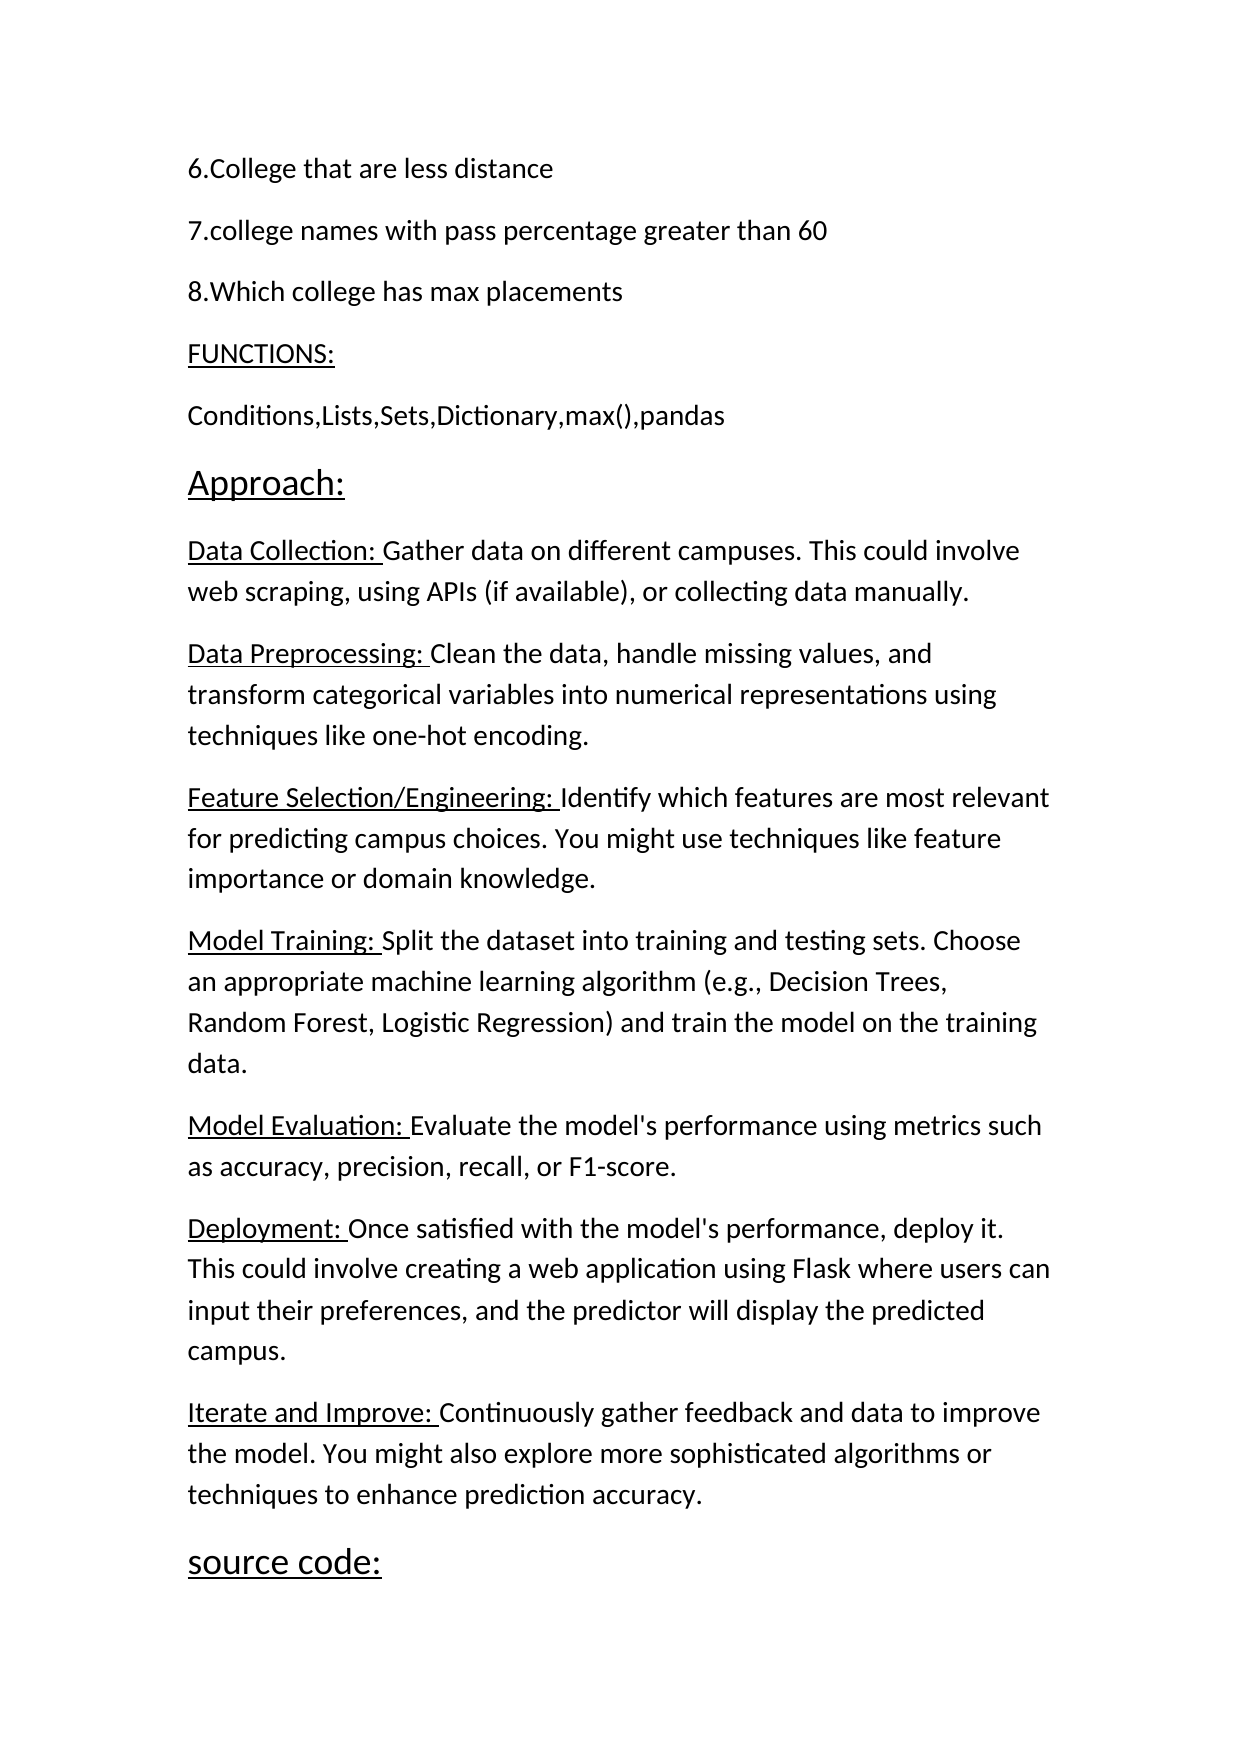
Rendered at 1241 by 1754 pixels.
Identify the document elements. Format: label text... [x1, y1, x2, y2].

text Conditions,Lists,Sets,Dictionary,max(),pandas [187, 397, 1053, 433]
text Data Collection: Gather data on different campuses. This could involve web scraping, using APIs (if available), or collecting data manually. [187, 532, 1053, 609]
text source code: [187, 1538, 1053, 1584]
text 7.college names with pass percentage greater than 60 [187, 212, 1053, 247]
text Data Preprocessing: Clean the data, handle missing values, and transform categorical variables into numerical representations using techniques like one-hot encoding. [187, 635, 1053, 753]
text Iterate and Improve: Continuously gather feedback and data to improve the model. You might also explore more sophisticated algorithms or techniques to enhance prediction accuracy. [187, 1394, 1053, 1512]
text Model Training: Split the dataset into training and testing sets. Choose an appropriate machine learning algorithm (e.g., Decision Trees, Random Forest, Logistic Regression) and train the model on the training data. [187, 922, 1053, 1081]
text Deployment: Once satisfied with the model's performance, deploy it. This could involve creating a web application using Flask where users can input their preferences, and the predictor will display the predicted campus. [187, 1210, 1053, 1368]
text Model Evaluation: Evaluate the model's performance using metrics such as accuracy, precision, recall, or F1-score. [187, 1107, 1053, 1183]
text Feature Selection/Engineering: Identify which features are most relevant for predicting campus choices. You might use techniques like feature importance or domain knowledge. [187, 779, 1053, 896]
text 6.College that are less distance [187, 150, 1053, 186]
text Approach: [187, 459, 1053, 505]
text 8.Which college has max placements [187, 273, 1053, 309]
text FUNCTIONS: [187, 335, 1053, 371]
